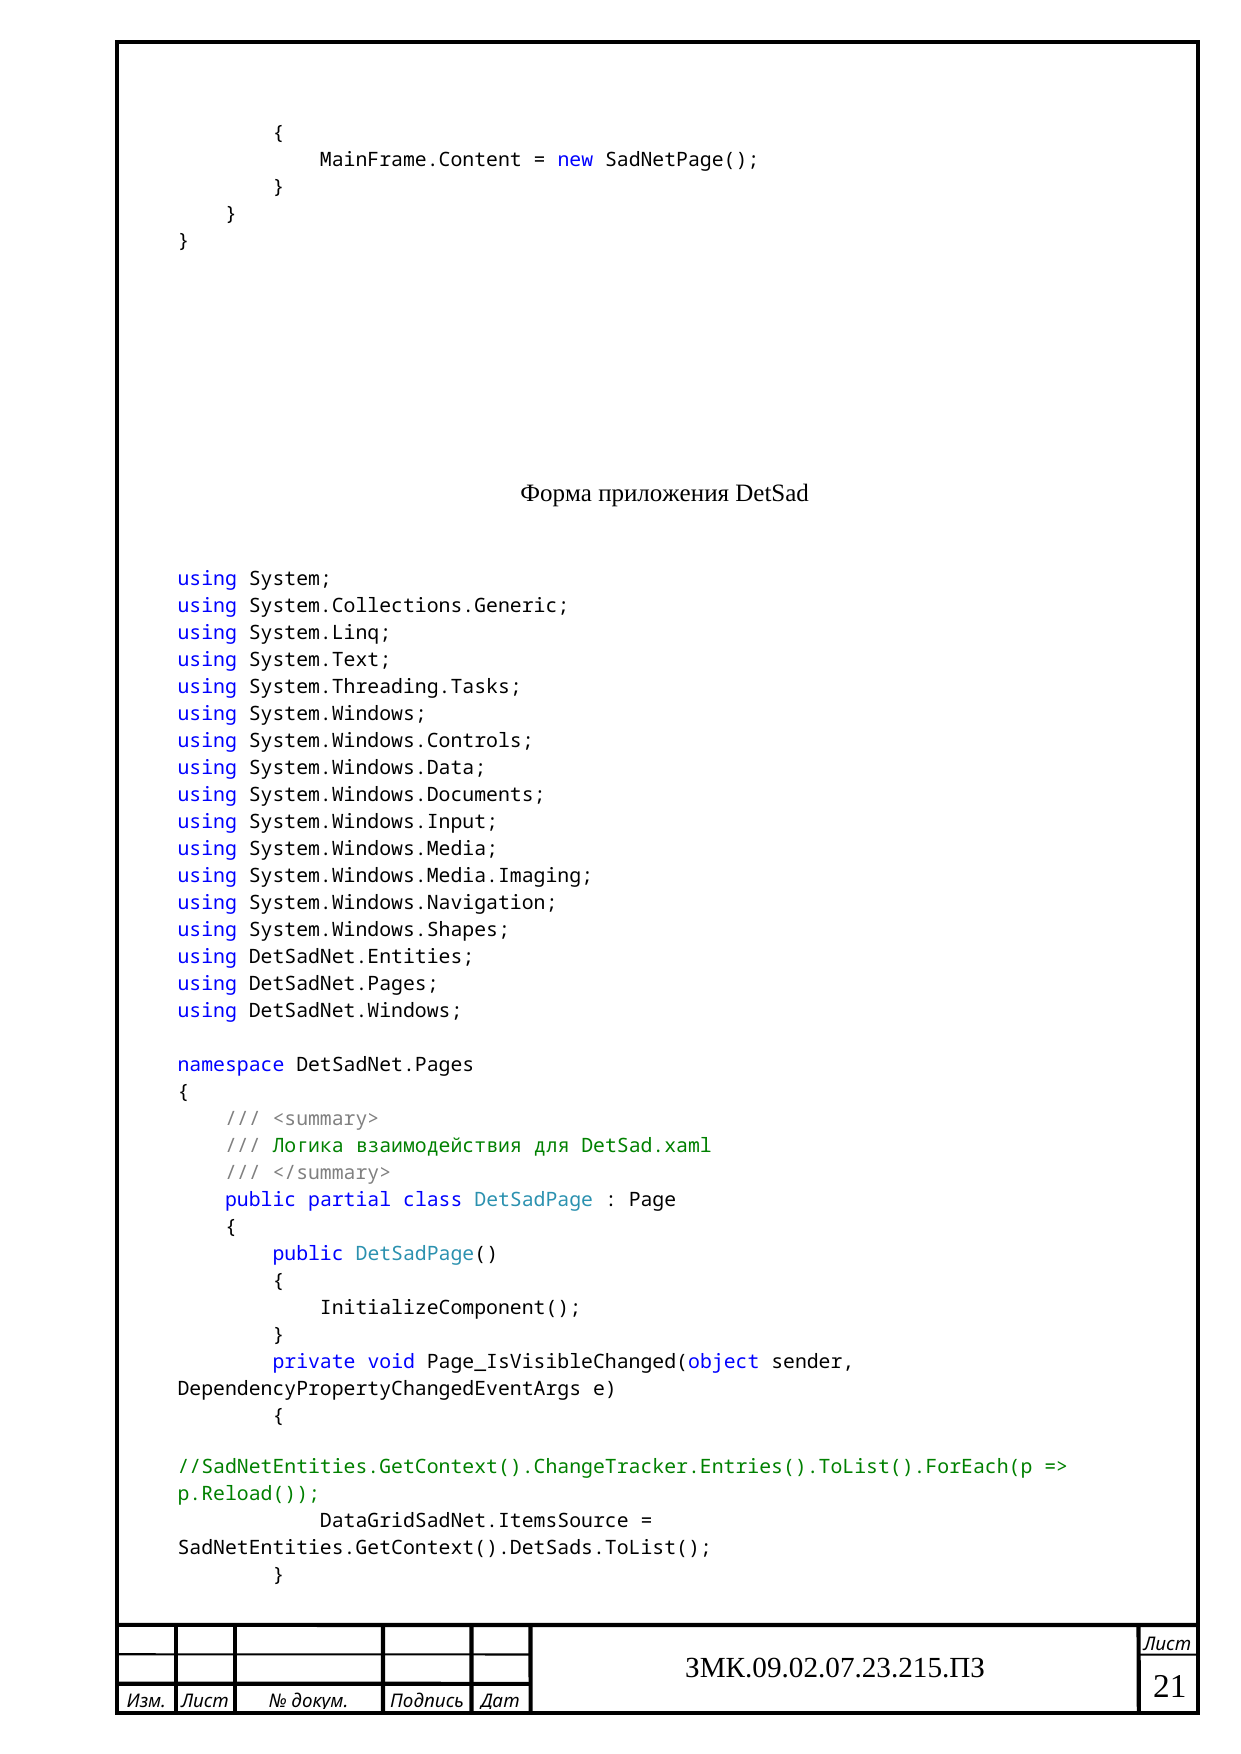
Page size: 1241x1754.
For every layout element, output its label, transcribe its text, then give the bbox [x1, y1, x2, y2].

text /// <summary> [177, 1104, 1152, 1131]
text using System.Windows.Media; [177, 834, 1152, 861]
text using System.Windows.Media.Imaging; [177, 861, 1152, 888]
text { [177, 1401, 1152, 1428]
text } [177, 172, 1152, 199]
text using DetSadNet.Pages; [177, 969, 1152, 996]
text using System.Windows.Documents; [177, 780, 1152, 807]
text { [177, 1077, 1152, 1104]
text } [177, 1320, 1152, 1347]
text /// Логика взаимодействия для DetSad.xaml [177, 1131, 1152, 1158]
text InitializeComponent(); [177, 1293, 1152, 1320]
text public partial class DetSadPage : Page [177, 1185, 1152, 1212]
text } [177, 226, 1152, 253]
text using System.Windows; [177, 699, 1152, 726]
text namespace DetSadNet.Pages [177, 1050, 1152, 1077]
text using System.Text; [177, 646, 1152, 672]
text } [177, 199, 1152, 226]
text using System.Windows.Controls; [177, 726, 1152, 753]
text DataGridSadNet.ItemsSource = SadNetEntities.GetContext().DetSads.ToList(); [177, 1506, 1152, 1560]
text using System.Linq; [177, 618, 1152, 646]
text using System.Windows.Shapes; [177, 915, 1152, 942]
text using DetSadNet.Entities; [177, 942, 1152, 969]
text } [177, 1560, 1152, 1587]
text using System.Windows.Input; [177, 807, 1152, 834]
text private void Page_IsVisibleChanged(object sender, DependencyPropertyChangedEventArgs e) [177, 1347, 1152, 1401]
text { [177, 1212, 1152, 1239]
text MainFrame.Content = new SadNetPage(); [177, 145, 1152, 172]
text using System.Windows.Data; [177, 753, 1152, 780]
text { [177, 118, 1152, 145]
text { [177, 1266, 1152, 1293]
text public DetSadPage() [177, 1239, 1152, 1266]
text /// </summary> [177, 1158, 1152, 1185]
text using System; [177, 564, 1152, 592]
text using System.Collections.Generic; [177, 592, 1152, 618]
text //SadNetEntities.GetContext().ChangeTracker.Entries().ToList().ForEach(p => p.Reload()); [177, 1428, 1152, 1506]
text using DetSadNet.Windows; [177, 996, 1152, 1023]
text using System.Threading.Tasks; [177, 672, 1152, 699]
text using System.Windows.Navigation; [177, 888, 1152, 915]
text Форма приложения DetSad [177, 478, 1152, 507]
